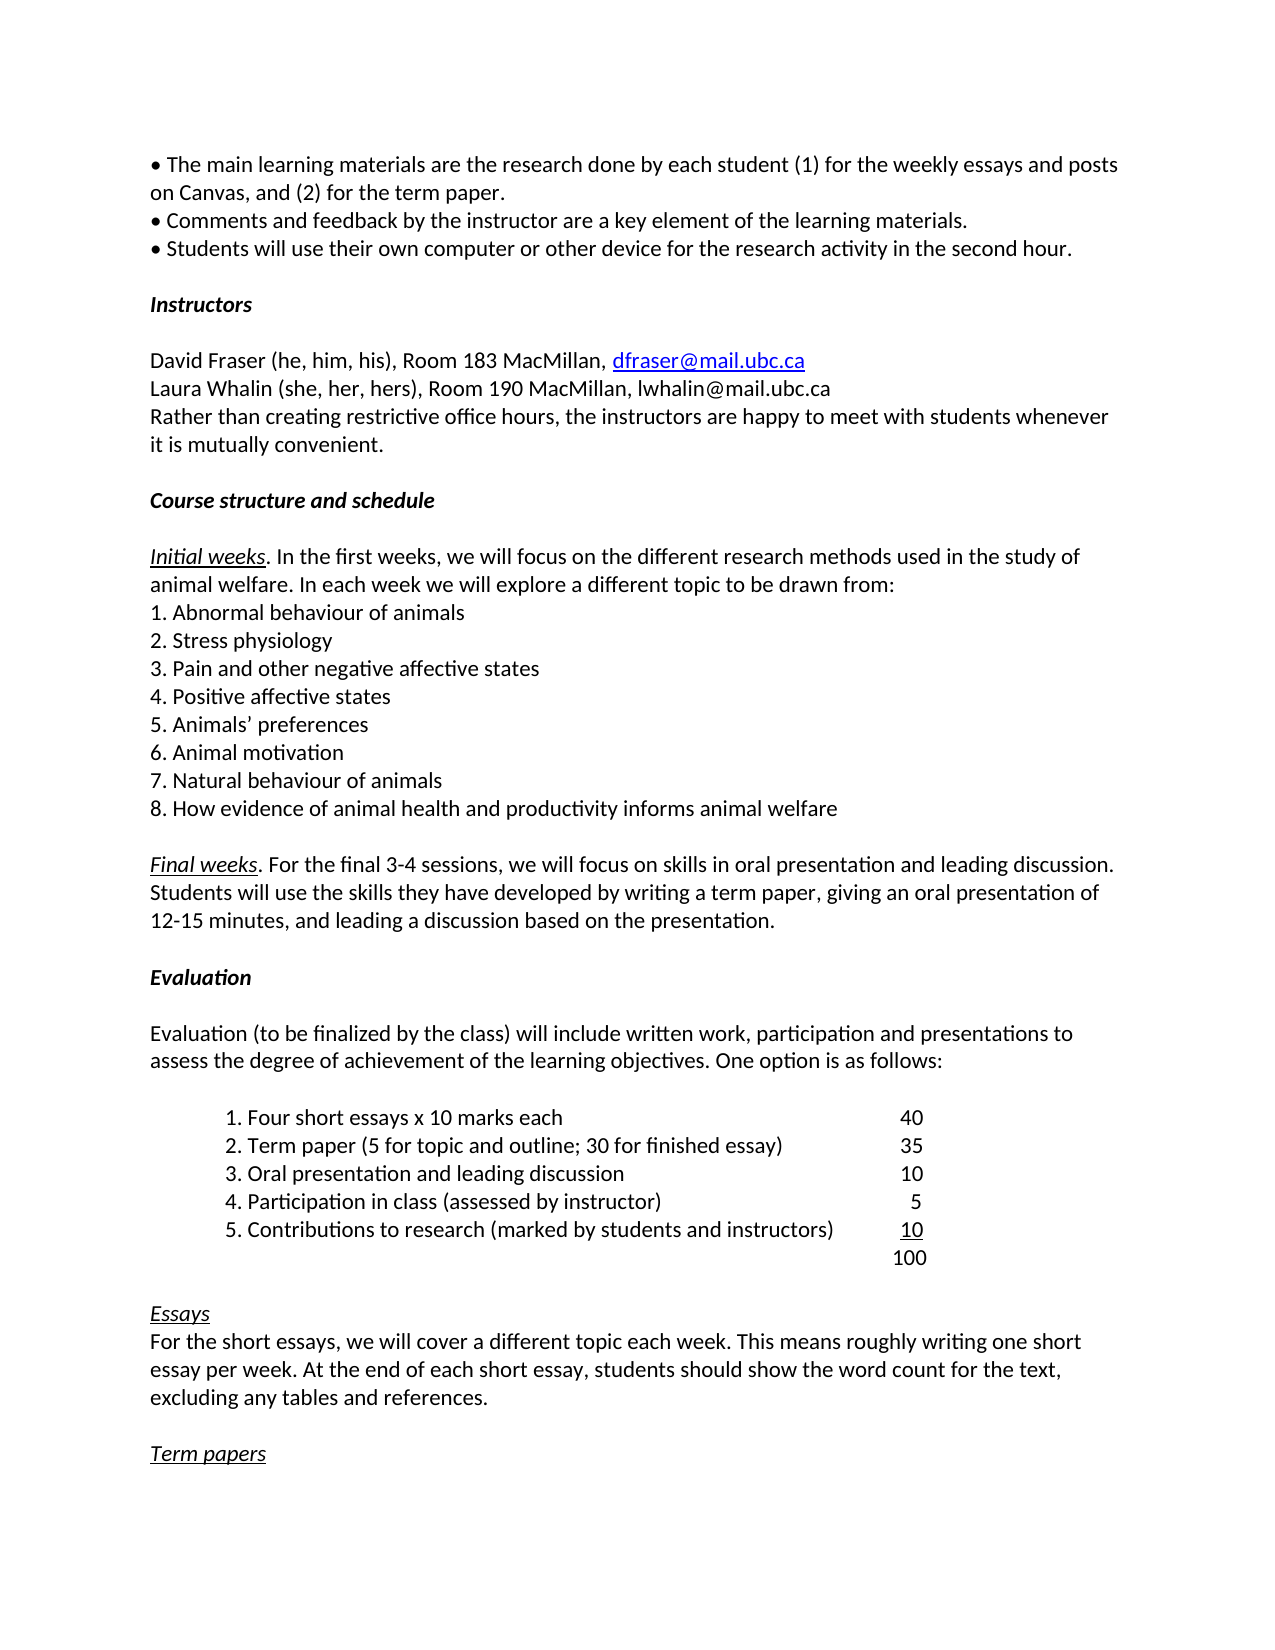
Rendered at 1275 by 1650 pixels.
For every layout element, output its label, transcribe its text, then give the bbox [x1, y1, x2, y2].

text 4. Participation in class (assessed by instructor) 5 [225, 1187, 1125, 1215]
text 3. Oral presentation and leading discussion 10 [225, 1159, 1125, 1187]
text David Fraser (he, him, his), Room 183 MacMillan, dfraser@mail.ubc.ca [150, 346, 1125, 374]
text 2. Term paper (5 for topic and outline; 30 for finished essay) 35 [225, 1131, 1125, 1159]
text Term papers [150, 1439, 1125, 1467]
text Laura Whalin (she, her, hers), Room 190 MacMillan, lwhalin@mail.ubc.ca [150, 374, 1125, 402]
text Essays [150, 1299, 1125, 1327]
text 4. Positive affective states [150, 682, 1125, 710]
text 7. Natural behaviour of animals [150, 766, 1125, 794]
text • Comments and feedback by the instructor are a key element of the learning materials. [150, 206, 1125, 234]
text 1. Abnormal behaviour of animals [150, 598, 1125, 626]
text For the short essays, we will cover a different topic each week. This means roughly writing one short essay per week. At the end of each short essay, students should show the word count for the text, excluding any tables and references. [150, 1327, 1125, 1411]
text 5. Contributions to research (marked by students and instructors) 10 [225, 1215, 1125, 1243]
text Evaluation (to be finalized by the class) will include written work, participation and presentations to assess the degree of achievement of the learning objectives. One option is as follows: [150, 1019, 1125, 1075]
subtitle Instructors [150, 290, 1125, 318]
text 8. How evidence of animal health and productivity informs animal welfare [150, 794, 1125, 822]
text 6. Animal motivation [150, 738, 1125, 766]
text 3. Pain and other negative affective states [150, 654, 1125, 682]
subtitle Course structure and schedule [150, 486, 1125, 514]
text • The main learning materials are the research done by each student (1) for the weekly essays and posts on Canvas, and (2) for the term paper. [150, 150, 1125, 206]
text Rather than creating restrictive office hours, the instructors are happy to meet with students whenever it is mutually convenient. [150, 402, 1125, 458]
text 5. Animals’ preferences [150, 710, 1125, 738]
text • Students will use their own computer or other device for the research activity in the second hour. [150, 234, 1125, 262]
text 2. Stress physiology [150, 626, 1125, 654]
text 100 [225, 1243, 1125, 1271]
subtitle Evaluation [150, 963, 1125, 991]
text 1. Four short essays x 10 marks each 40 [225, 1103, 1125, 1131]
text Initial weeks. In the first weeks, we will focus on the different research methods used in the study of animal welfare. In each week we will explore a different topic to be drawn from: [150, 542, 1125, 598]
text Final weeks. For the final 3-4 sessions, we will focus on skills in oral presentation and leading discussion. Students will use the skills they have developed by writing a term paper, giving an oral presentation of 12-15 minutes, and leading a discussion based on the presentation. [150, 851, 1125, 934]
